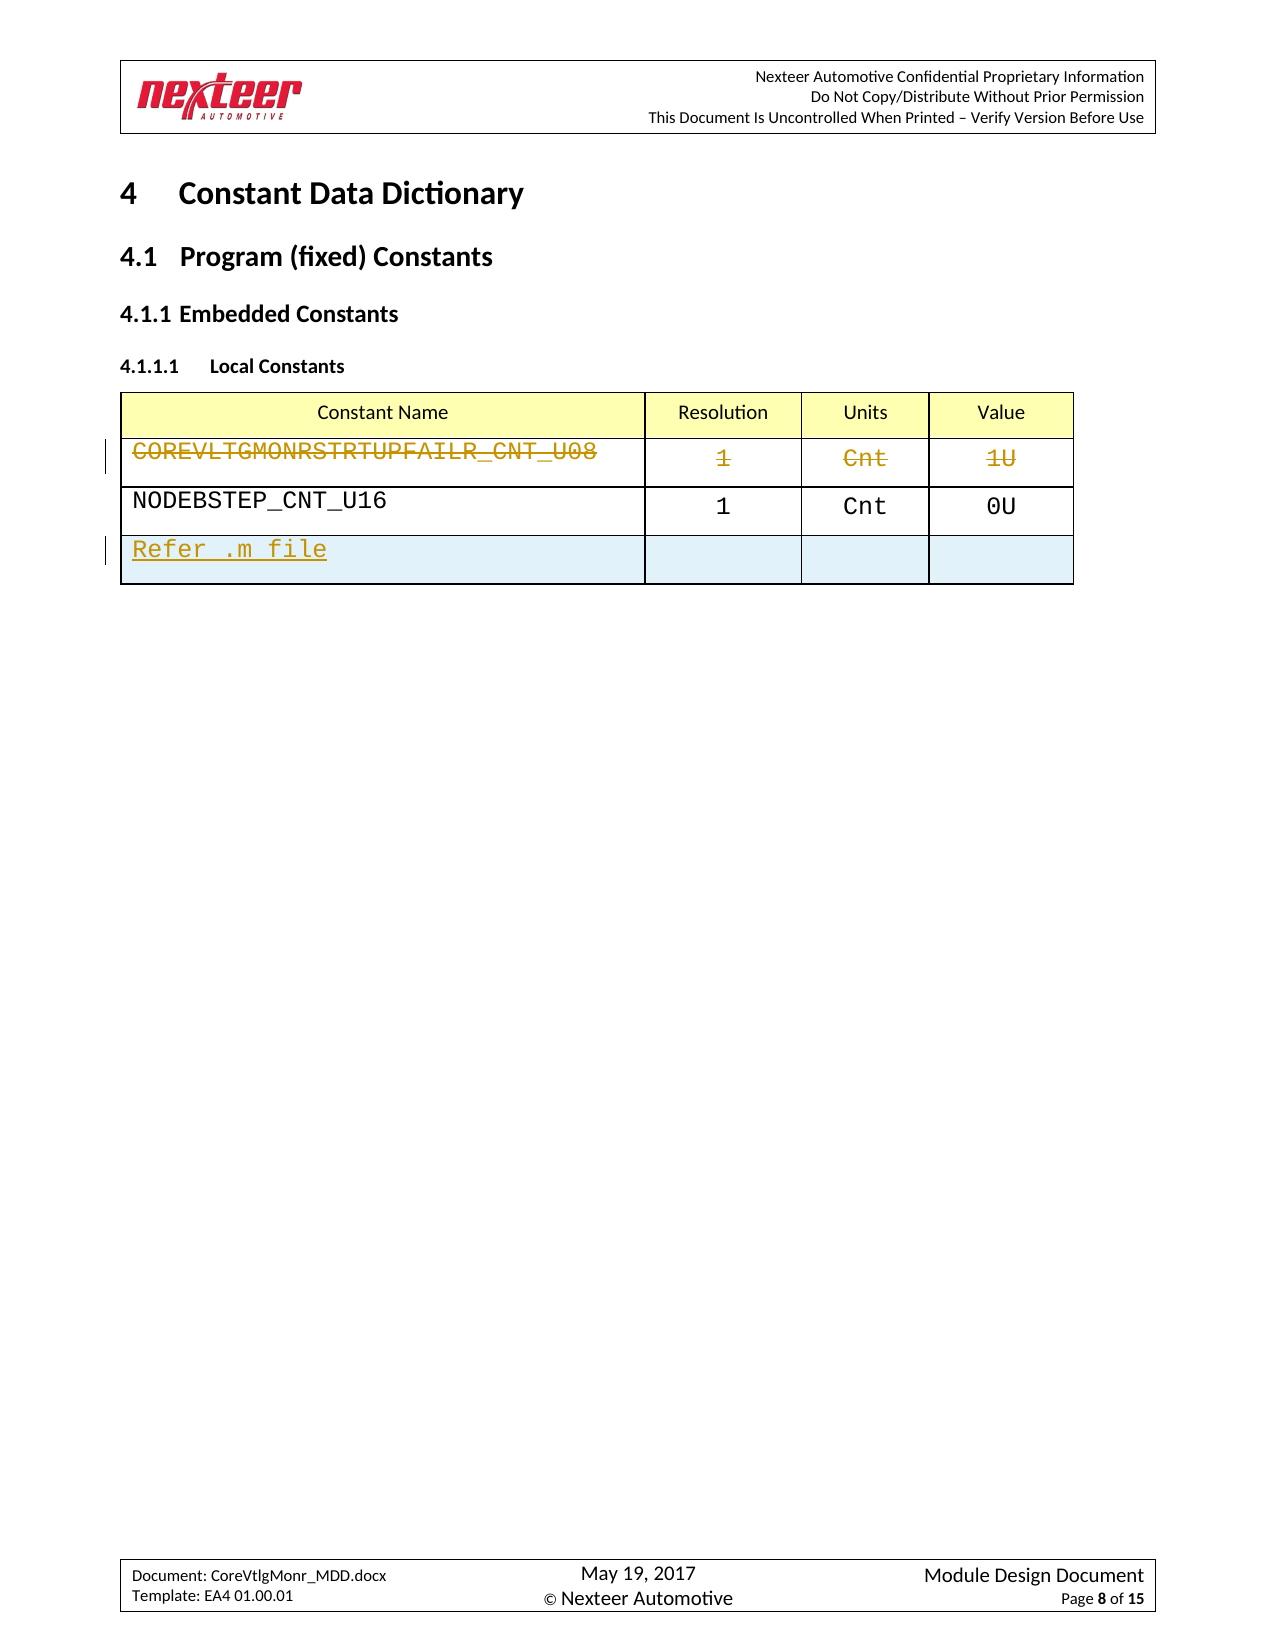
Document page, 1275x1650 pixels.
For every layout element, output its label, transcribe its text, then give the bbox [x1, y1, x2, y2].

table_cell [122, 439, 644, 486]
subtitle Constant Data Dictionary [120, 172, 1155, 213]
subtitle Program (fixed) Constants [120, 238, 1155, 273]
subtitle Local Constants [120, 354, 1155, 379]
table_cell [646, 439, 801, 486]
table_cell 1 [646, 488, 801, 535]
table_header Resolution [646, 393, 801, 437]
subtitle Embedded Constants [120, 298, 1155, 329]
picture [131, 61, 307, 133]
table_cell Cnt [802, 488, 928, 535]
table_cell [802, 439, 928, 486]
table_cell NODEBSTEP_CNT_U16 [122, 488, 644, 535]
table_header Constant Name [122, 393, 644, 437]
table_cell 0U [930, 488, 1073, 535]
table_cell [930, 439, 1073, 486]
table_header Units [802, 393, 928, 437]
table_header Value [930, 393, 1073, 437]
